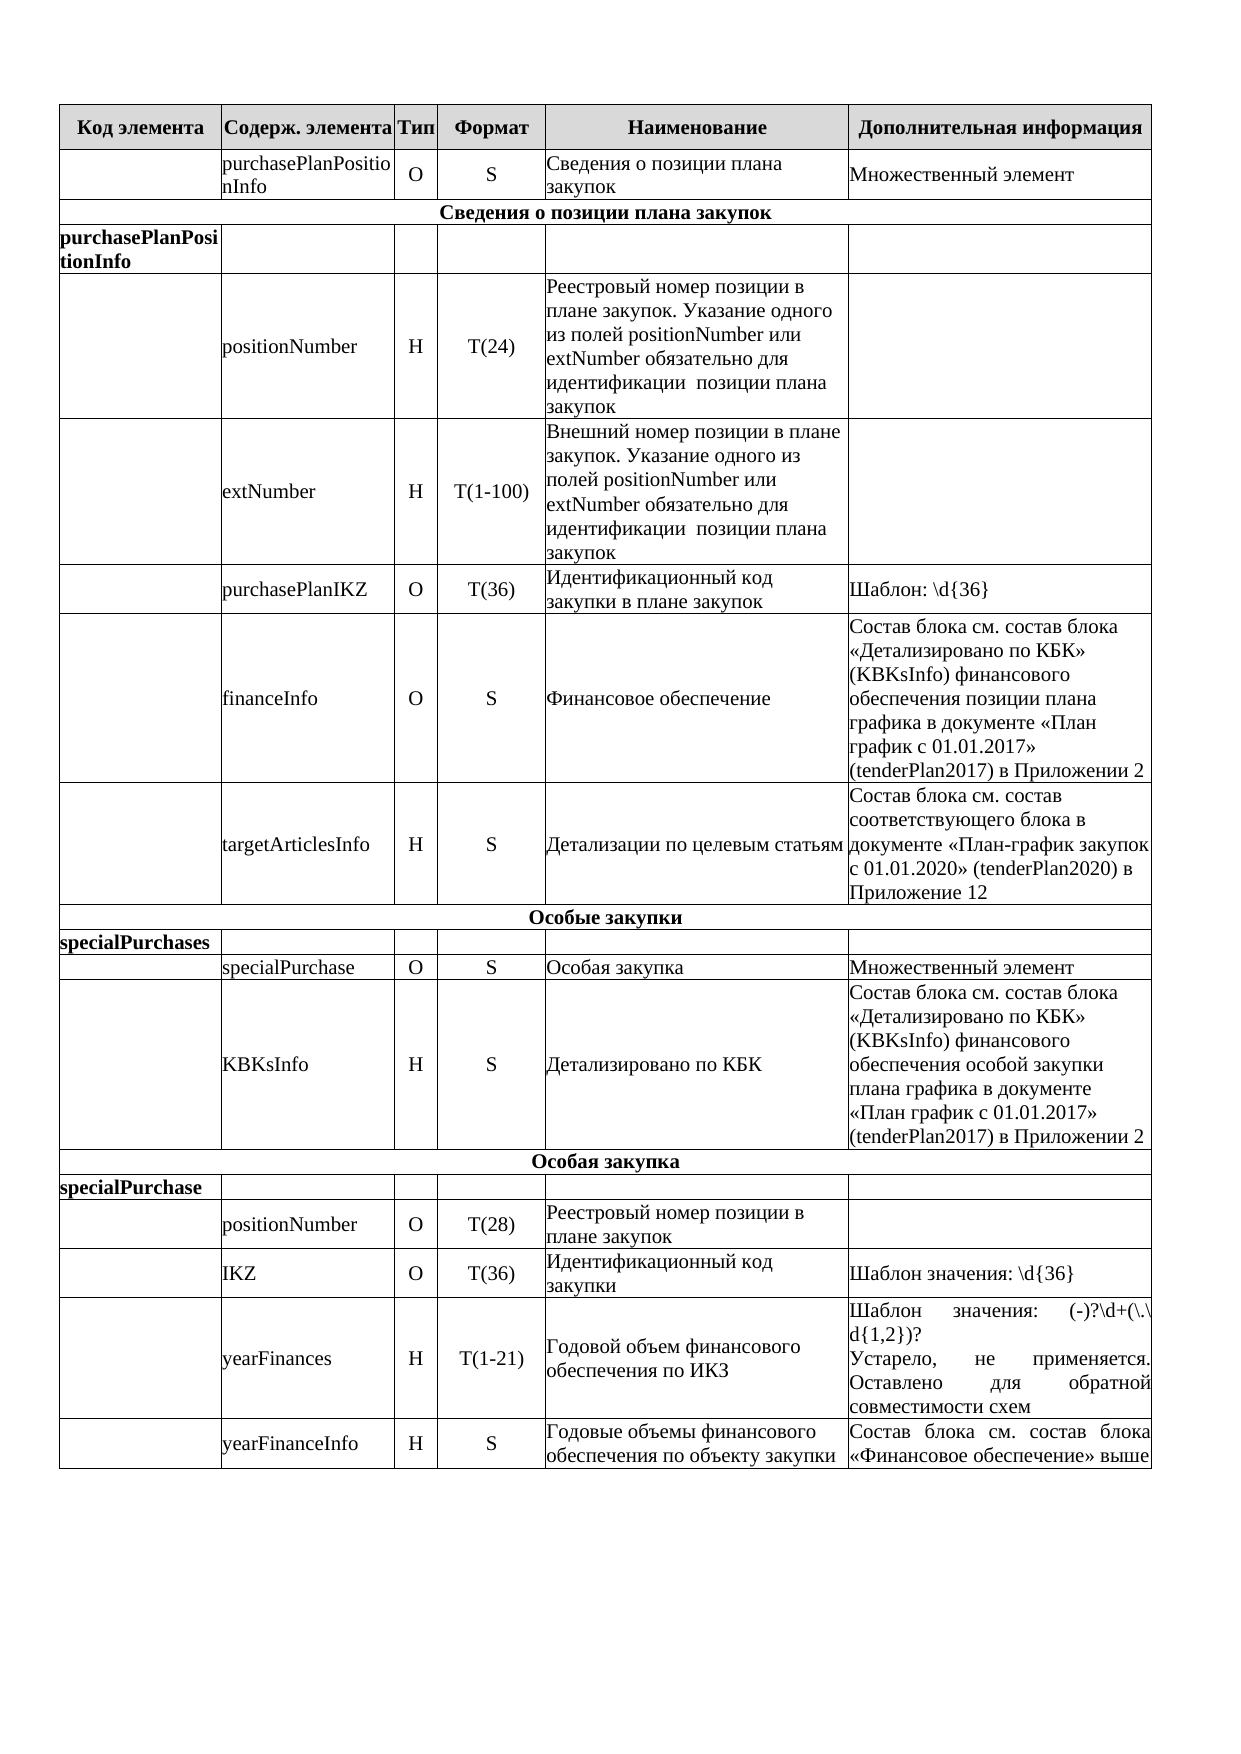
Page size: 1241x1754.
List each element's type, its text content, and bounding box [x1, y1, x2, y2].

table_cell Реестровый номер позиции в плане закупок. Указание одного из полей positionNumber или extNumber обязательно для идентификации позиции плана закупок [546, 274, 848, 418]
table_cell Н [395, 783, 437, 904]
table_cell [849, 1175, 1151, 1199]
table_cell Детализации по целевым статьям [546, 783, 848, 904]
table_cell IKZ [222, 1249, 394, 1297]
table_cell specialPurchases [60, 930, 221, 954]
table_header Тип [395, 105, 437, 149]
table_cell Шаблон значения: \d{36} [849, 1249, 1151, 1297]
table_cell [60, 1249, 221, 1297]
table_cell [849, 225, 1151, 273]
table_cell specialPurchase [60, 1175, 221, 1199]
table_cell Т(1-100) [438, 419, 545, 564]
table_cell Особая закупка [546, 955, 848, 979]
table_cell [438, 930, 545, 954]
table_cell О [395, 1249, 437, 1297]
table_cell Годовые объемы финансового обеспечения по объекту закупки [546, 1419, 848, 1467]
table_cell [849, 419, 1151, 564]
table_cell S [438, 783, 545, 904]
table_cell S [438, 614, 545, 782]
table_cell Шаблон значения: (-)?\d+(\.\d{1,2})? Устарело, не применяется. Оставлено для обратной совместимости схем [849, 1298, 1151, 1418]
table_cell [438, 1175, 545, 1199]
table_cell extNumber [222, 419, 394, 564]
table_cell specialPurchase [222, 955, 394, 979]
table_cell Н [395, 274, 437, 418]
table_cell Множественный элемент [849, 150, 1151, 198]
table_cell KBKsInfo [222, 980, 394, 1148]
table_cell [849, 1200, 1151, 1248]
table_header Дополнительная информация [849, 105, 1151, 149]
table_cell Сведения о позиции плана закупок [60, 200, 1151, 224]
table_header Формат [438, 105, 545, 149]
table_cell Идентификационный код закупки [546, 1249, 848, 1297]
table_cell Состав блока см. состав блока «Финансовое обеспечение» выше [849, 1419, 1151, 1467]
table_cell [222, 1175, 394, 1199]
table_cell Н [395, 1298, 437, 1418]
table_cell Годовой объем финансового обеспечения по ИКЗ [546, 1298, 848, 1418]
table_cell yearFinanceInfo [222, 1419, 394, 1467]
table_cell Внешний номер позиции в плане закупок. Указание одного из полей positionNumber или extNumber обязательно для идентификации позиции плана закупок [546, 419, 848, 564]
table_cell [395, 225, 437, 273]
table_cell [60, 783, 221, 904]
table_cell О [395, 1200, 437, 1248]
table_cell purchasePlanPositionInfo [60, 225, 221, 273]
table_cell Идентификационный код закупки в плане закупок [546, 565, 848, 613]
table_cell yearFinances [222, 1298, 394, 1418]
table_cell [395, 1175, 437, 1199]
table_cell S [438, 980, 545, 1148]
table_cell [60, 614, 221, 782]
table_cell [546, 225, 848, 273]
table_cell Сведения о позиции плана закупок [546, 150, 848, 198]
table_cell [222, 930, 394, 954]
table_cell Особые закупки [60, 905, 1151, 929]
table_cell Множественный элемент [849, 955, 1151, 979]
table_cell [222, 225, 394, 273]
table_cell О [395, 565, 437, 613]
table_cell Особая закупка [60, 1150, 1151, 1173]
table_cell Детализировано по КБК [546, 980, 848, 1148]
table_cell [60, 565, 221, 613]
table_cell [60, 419, 221, 564]
table_cell Т(36) [438, 1249, 545, 1297]
table_header Наименование [546, 105, 848, 149]
table_cell purchasePlanIKZ [222, 565, 394, 613]
table_header Содерж. элемента [222, 105, 394, 149]
table_cell [60, 274, 221, 418]
table_cell S [438, 1419, 545, 1467]
table_cell Шаблон: \d{36} [849, 565, 1151, 613]
table_cell Т(28) [438, 1200, 545, 1248]
table_cell Реестровый номер позиции в плане закупок [546, 1200, 848, 1248]
table_cell Т(24) [438, 274, 545, 418]
table_cell [546, 1175, 848, 1199]
table_cell [60, 1200, 221, 1248]
table_cell S [438, 955, 545, 979]
table_cell Т(36) [438, 565, 545, 613]
table_cell О [395, 150, 437, 198]
table_cell О [395, 955, 437, 979]
table_cell Н [395, 1419, 437, 1467]
table_cell Н [395, 419, 437, 564]
table_cell Т(1-21) [438, 1298, 545, 1418]
table_cell financeInfo [222, 614, 394, 782]
table_cell О [395, 614, 437, 782]
table_cell [60, 955, 221, 979]
table_cell Состав блока см. состав блока «Детализировано по КБК» (KBKsInfo) финансового обеспечения позиции плана графика в документе «План график с 01.01.2017» (tenderPlan2017) в Приложении 2 [849, 614, 1151, 782]
table_cell [849, 274, 1151, 418]
table_cell Н [395, 980, 437, 1148]
table_cell targetArticlesInfo [222, 783, 394, 904]
table_cell [395, 930, 437, 954]
table_cell [60, 150, 221, 198]
table_cell [849, 930, 1151, 954]
table_cell [60, 1298, 221, 1418]
table_cell [438, 225, 545, 273]
table_cell positionNumber [222, 274, 394, 418]
table_cell S [438, 150, 545, 198]
table_cell Состав блока см. состав соответствующего блока в документе «План-график закупок с 01.01.2020» (tenderPlan2020) в Приложение 12 [849, 783, 1151, 904]
table_cell purchasePlanPositionInfo [222, 150, 394, 198]
table_header Код элемента [60, 105, 221, 149]
table_cell positionNumber [222, 1200, 394, 1248]
table_cell Состав блока см. состав блока «Детализировано по КБК» (KBKsInfo) финансового обеспечения особой закупки плана графика в документе «План график с 01.01.2017» (tenderPlan2017) в Приложении 2 [849, 980, 1151, 1148]
table_cell [60, 1419, 221, 1467]
table_cell Финансовое обеспечение [546, 614, 848, 782]
table_cell [546, 930, 848, 954]
table_cell [60, 980, 221, 1148]
